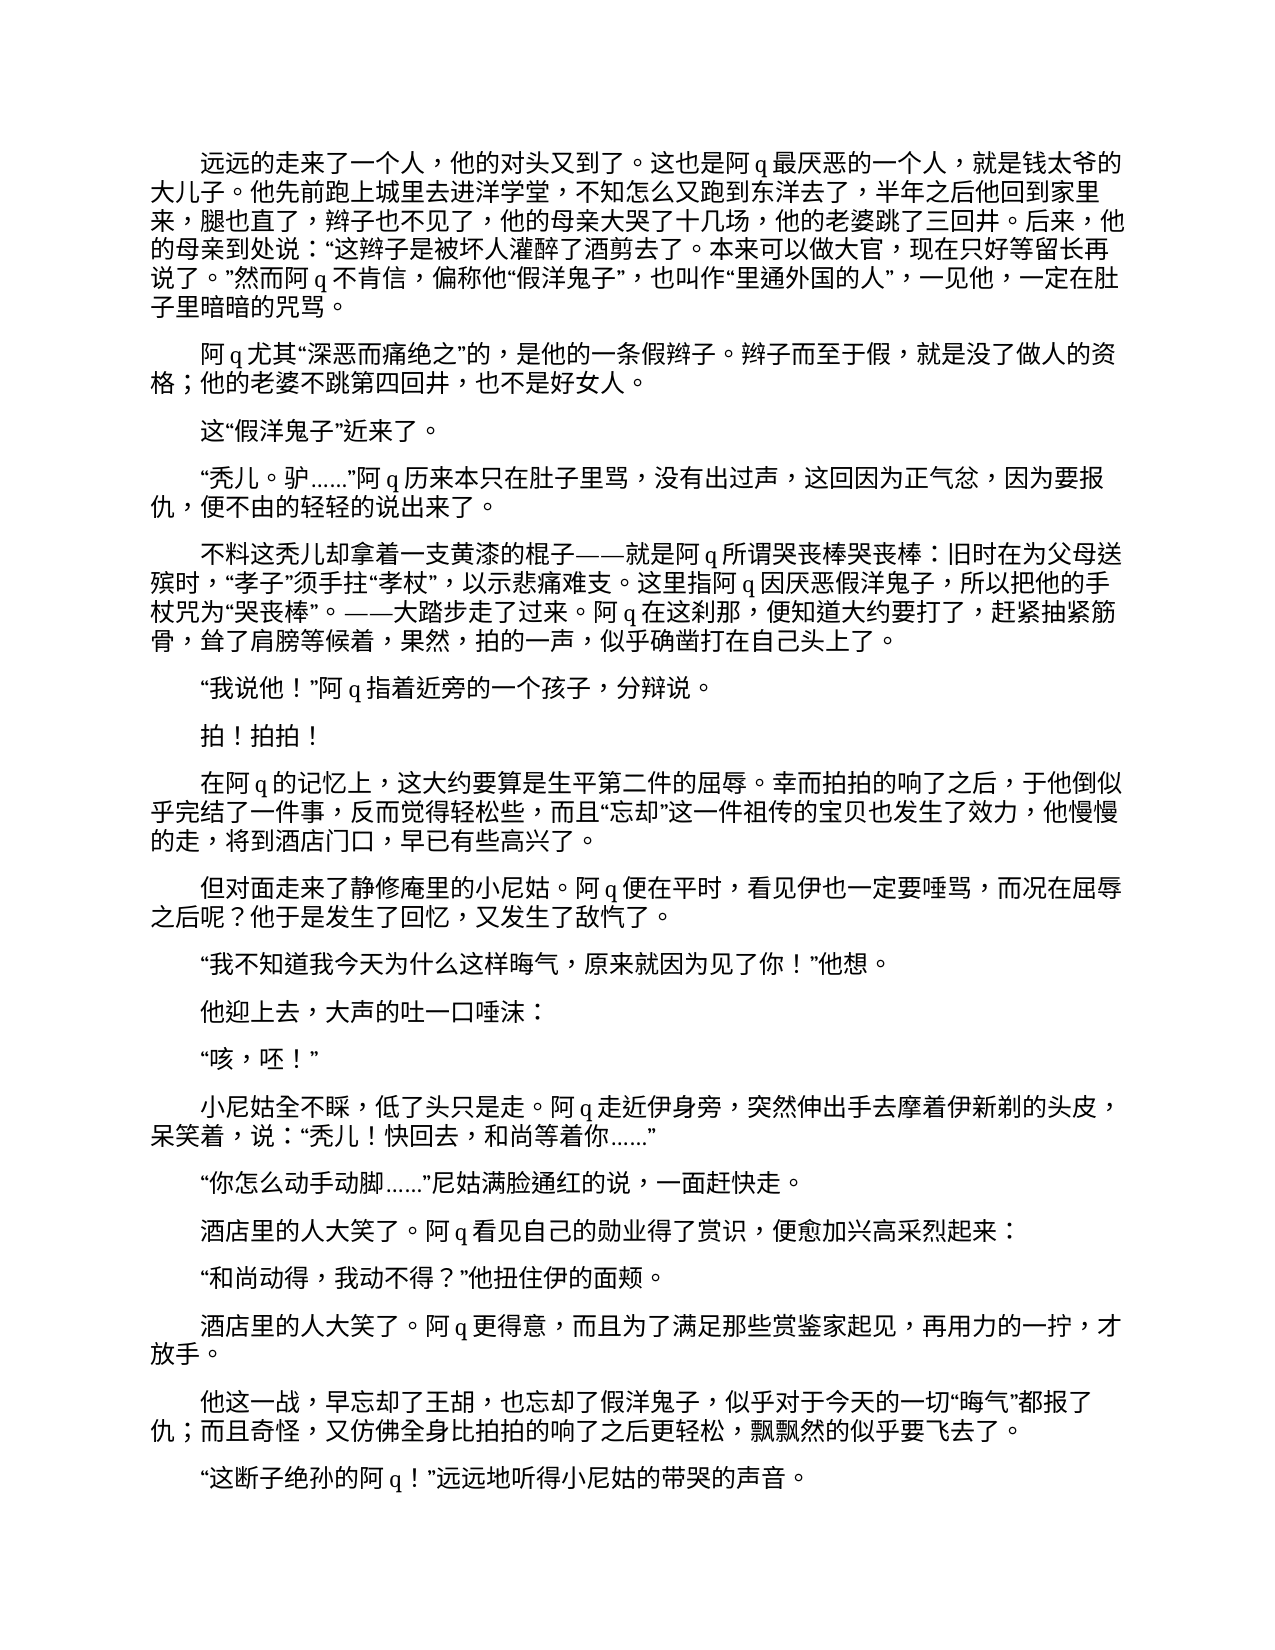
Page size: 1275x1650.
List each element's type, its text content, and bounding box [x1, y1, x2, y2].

text 酒店里的人大笑了。阿q更得意，而且为了满足那些赏鉴家起见，再用力的一拧，才放手。 [150, 1312, 1125, 1370]
text 不料这秃儿却拿着一支黄漆的棍子——就是阿q所谓哭丧棒哭丧棒：旧时在为父母送殡时，“孝子”须手拄“孝杖”，以示悲痛难支。这里指阿q因厌恶假洋鬼子，所以把他的手杖咒为“哭丧棒”。——大踏步走了过来。阿q在这刹那，便知道大约要打了，赶紧抽紧筋骨，耸了肩膀等候着，果然，拍的一声，似乎确凿打在自己头上了。 [150, 541, 1125, 656]
text 他迎上去，大声的吐一口唾沫： [150, 999, 1125, 1027]
text “我说他！”阿q指着近旁的一个孩子，分辩说。 [150, 675, 1125, 704]
text “和尚动得，我动不得？”他扭住伊的面颊。 [150, 1265, 1125, 1294]
text “我不知道我今天为什么这样晦气，原来就因为见了你！”他想。 [150, 951, 1125, 980]
text “咳，呸！” [150, 1046, 1125, 1075]
text “这断子绝孙的阿q！”远远地听得小尼姑的带哭的声音。 [150, 1465, 1125, 1494]
text 酒店里的人大笑了。阿q看见自己的勋业得了赏识，便愈加兴高采烈起来： [150, 1217, 1125, 1246]
text 阿q尤其“深恶而痛绝之”的，是他的一条假辫子。辫子而至于假，就是没了做人的资格；他的老婆不跳第四回井，也不是好女人。 [150, 341, 1125, 399]
text 这“假洋鬼子”近来了。 [150, 417, 1125, 446]
text 在阿q的记忆上，这大约要算是生平第二件的屈辱。幸而拍拍的响了之后，于他倒似乎完结了一件事，反而觉得轻松些，而且“忘却”这一件祖传的宝贝也发生了效力，他慢慢的走，将到酒店门口，早已有些高兴了。 [150, 770, 1125, 856]
text 远远的走来了一个人，他的对头又到了。这也是阿q最厌恶的一个人，就是钱太爷的大儿子。他先前跑上城里去进洋学堂，不知怎么又跑到东洋去了，半年之后他回到家里来，腿也直了，辫子也不见了，他的母亲大哭了十几场，他的老婆跳了三回井。后来，他的母亲到处说：“这辫子是被坏人灌醉了酒剪去了。本来可以做大官，现在只好等留长再说了。”然而阿q不肯信，偏称他“假洋鬼子”，也叫作“里通外国的人”，一见他，一定在肚子里暗暗的咒骂。 [150, 150, 1125, 322]
text 拍！拍拍！ [150, 722, 1125, 751]
text 但对面走来了静修庵里的小尼姑。阿q便在平时，看见伊也一定要唾骂，而况在屈辱之后呢？他于是发生了回忆，又发生了敌忾了。 [150, 875, 1125, 932]
text “秃儿。驴……”阿q历来本只在肚子里骂，没有出过声，这回因为正气忿，因为要报仇，便不由的轻轻的说出来了。 [150, 465, 1125, 522]
text 小尼姑全不睬，低了头只是走。阿q走近伊身旁，突然伸出手去摩着伊新剃的头皮，呆笑着，说：“秃儿！快回去，和尚等着你……” [150, 1094, 1125, 1151]
text 他这一战，早忘却了王胡，也忘却了假洋鬼子，似乎对于今天的一切“晦气”都报了仇；而且奇怪，又仿佛全身比拍拍的响了之后更轻松，飘飘然的似乎要飞去了。 [150, 1389, 1125, 1446]
text “你怎么动手动脚……”尼姑满脸通红的说，一面赶快走。 [150, 1170, 1125, 1199]
